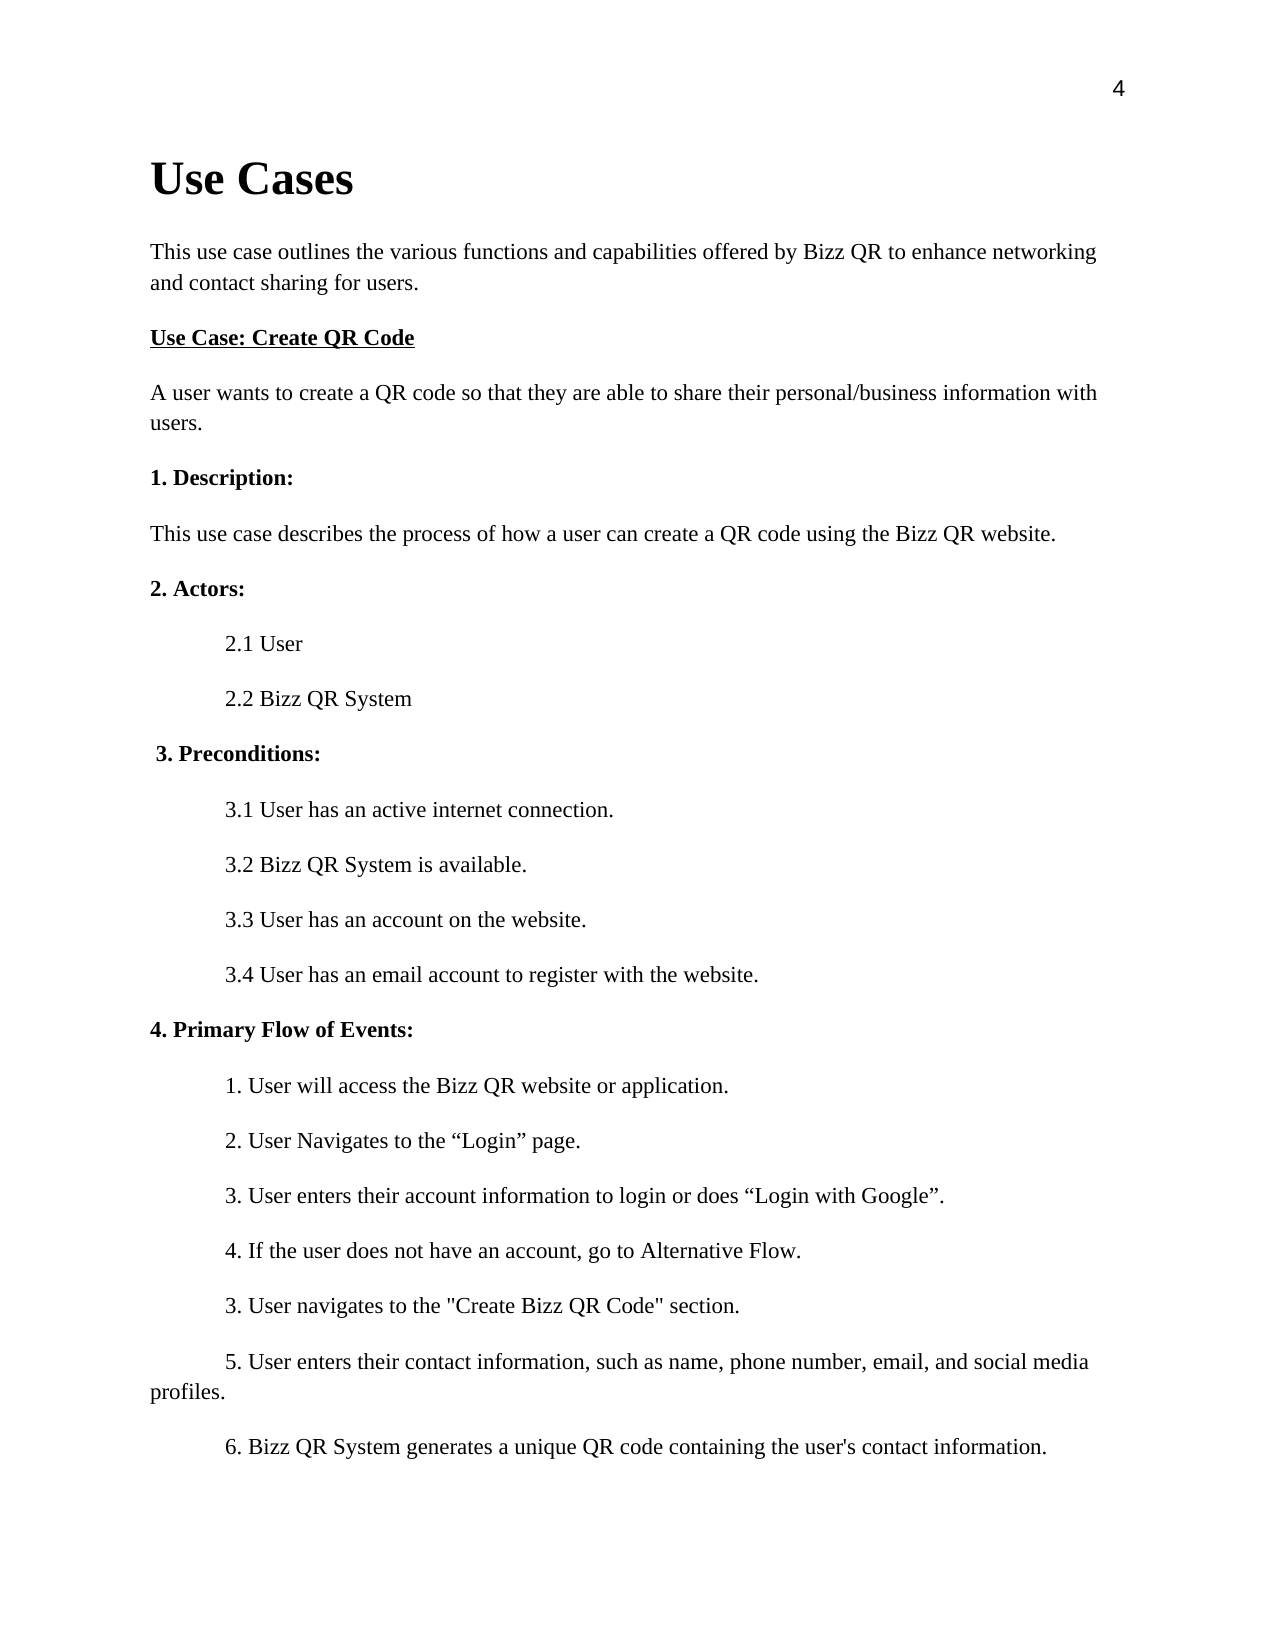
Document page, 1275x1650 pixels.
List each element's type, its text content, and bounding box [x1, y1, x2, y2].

text 3.3 User has an account on the website. [150, 906, 1125, 932]
text A user wants to create a QR code so that they are able to share their personal/business information with users. [150, 379, 1125, 436]
text 5. User enters their contact information, such as name, phone number, email, and social media profiles. [150, 1348, 1125, 1404]
text 2.2 Bizz QR System [150, 685, 1125, 712]
text This use case describes the process of how a user can create a QR code using the Bizz QR website. [150, 519, 1125, 546]
text 2. Actors: [150, 575, 1125, 601]
text 3.2 Bizz QR System is available. [150, 851, 1125, 877]
text 6. Bizz QR System generates a unique QR code containing the user's contact information. [150, 1433, 1125, 1459]
text 3.1 User has an active internet connection. [150, 796, 1125, 822]
text 3.4 User has an email account to register with the website. [150, 961, 1125, 988]
text 1. Description: [150, 464, 1125, 491]
text 2.1 User [150, 630, 1125, 656]
text 4. If the user does not have an account, go to Alternative Flow. [150, 1237, 1125, 1264]
text 4. Primary Flow of Events: [150, 1016, 1125, 1043]
text Use Case: Create QR Code [150, 324, 1125, 350]
text 1. User will access the Bizz QR website or application. [150, 1072, 1125, 1098]
text 3. User enters their account information to login or does “Login with Google”. [150, 1182, 1125, 1208]
subtitle Use Cases [150, 150, 1125, 205]
text 3. User navigates to the "Create Bizz QR Code" section. [150, 1292, 1125, 1319]
text This use case outlines the various functions and capabilities offered by Bizz QR to enhance networking and contact sharing for users. [150, 238, 1125, 295]
text 3. Preconditions: [150, 740, 1125, 767]
text 2. User Navigates to the “Login” page. [150, 1127, 1125, 1153]
